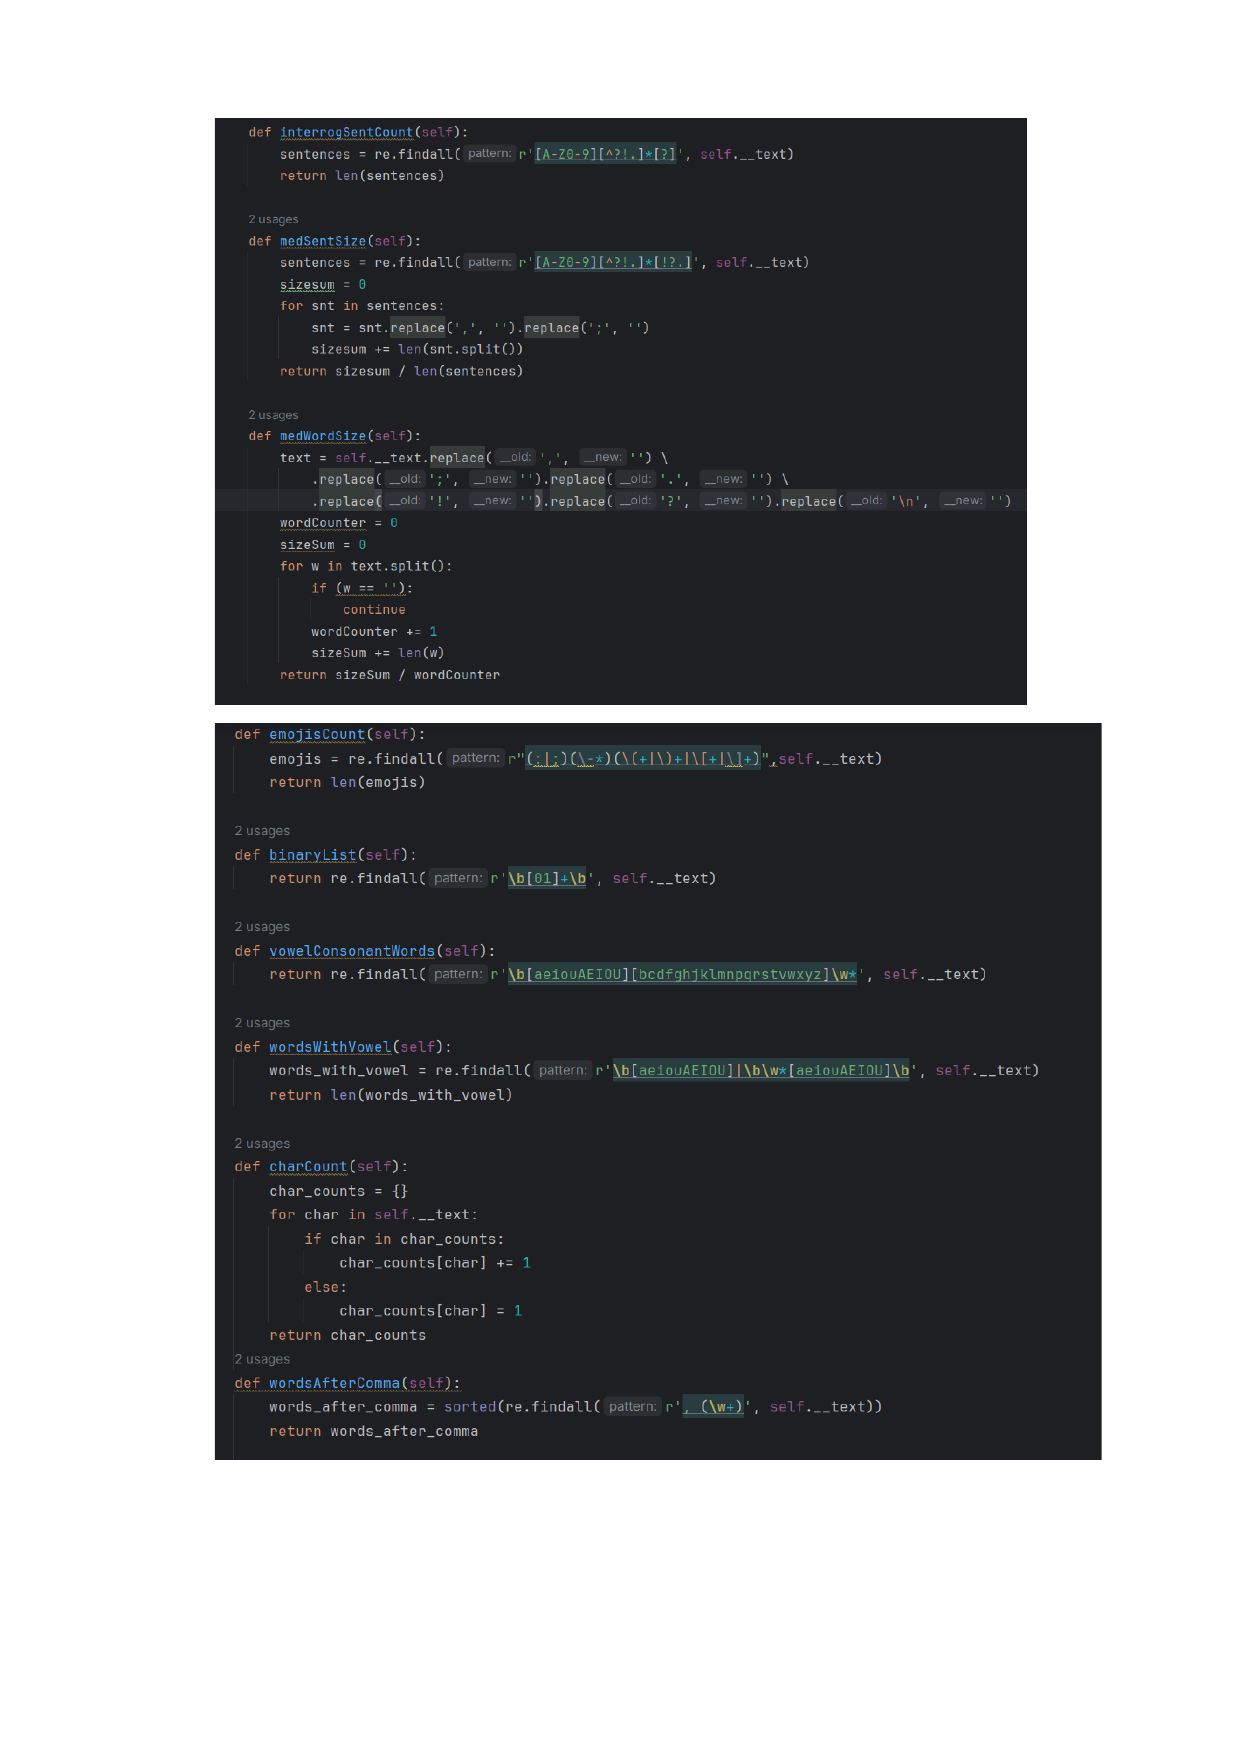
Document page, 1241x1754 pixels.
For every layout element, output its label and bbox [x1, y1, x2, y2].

picture [214, 118, 1027, 705]
picture [214, 723, 1102, 1460]
